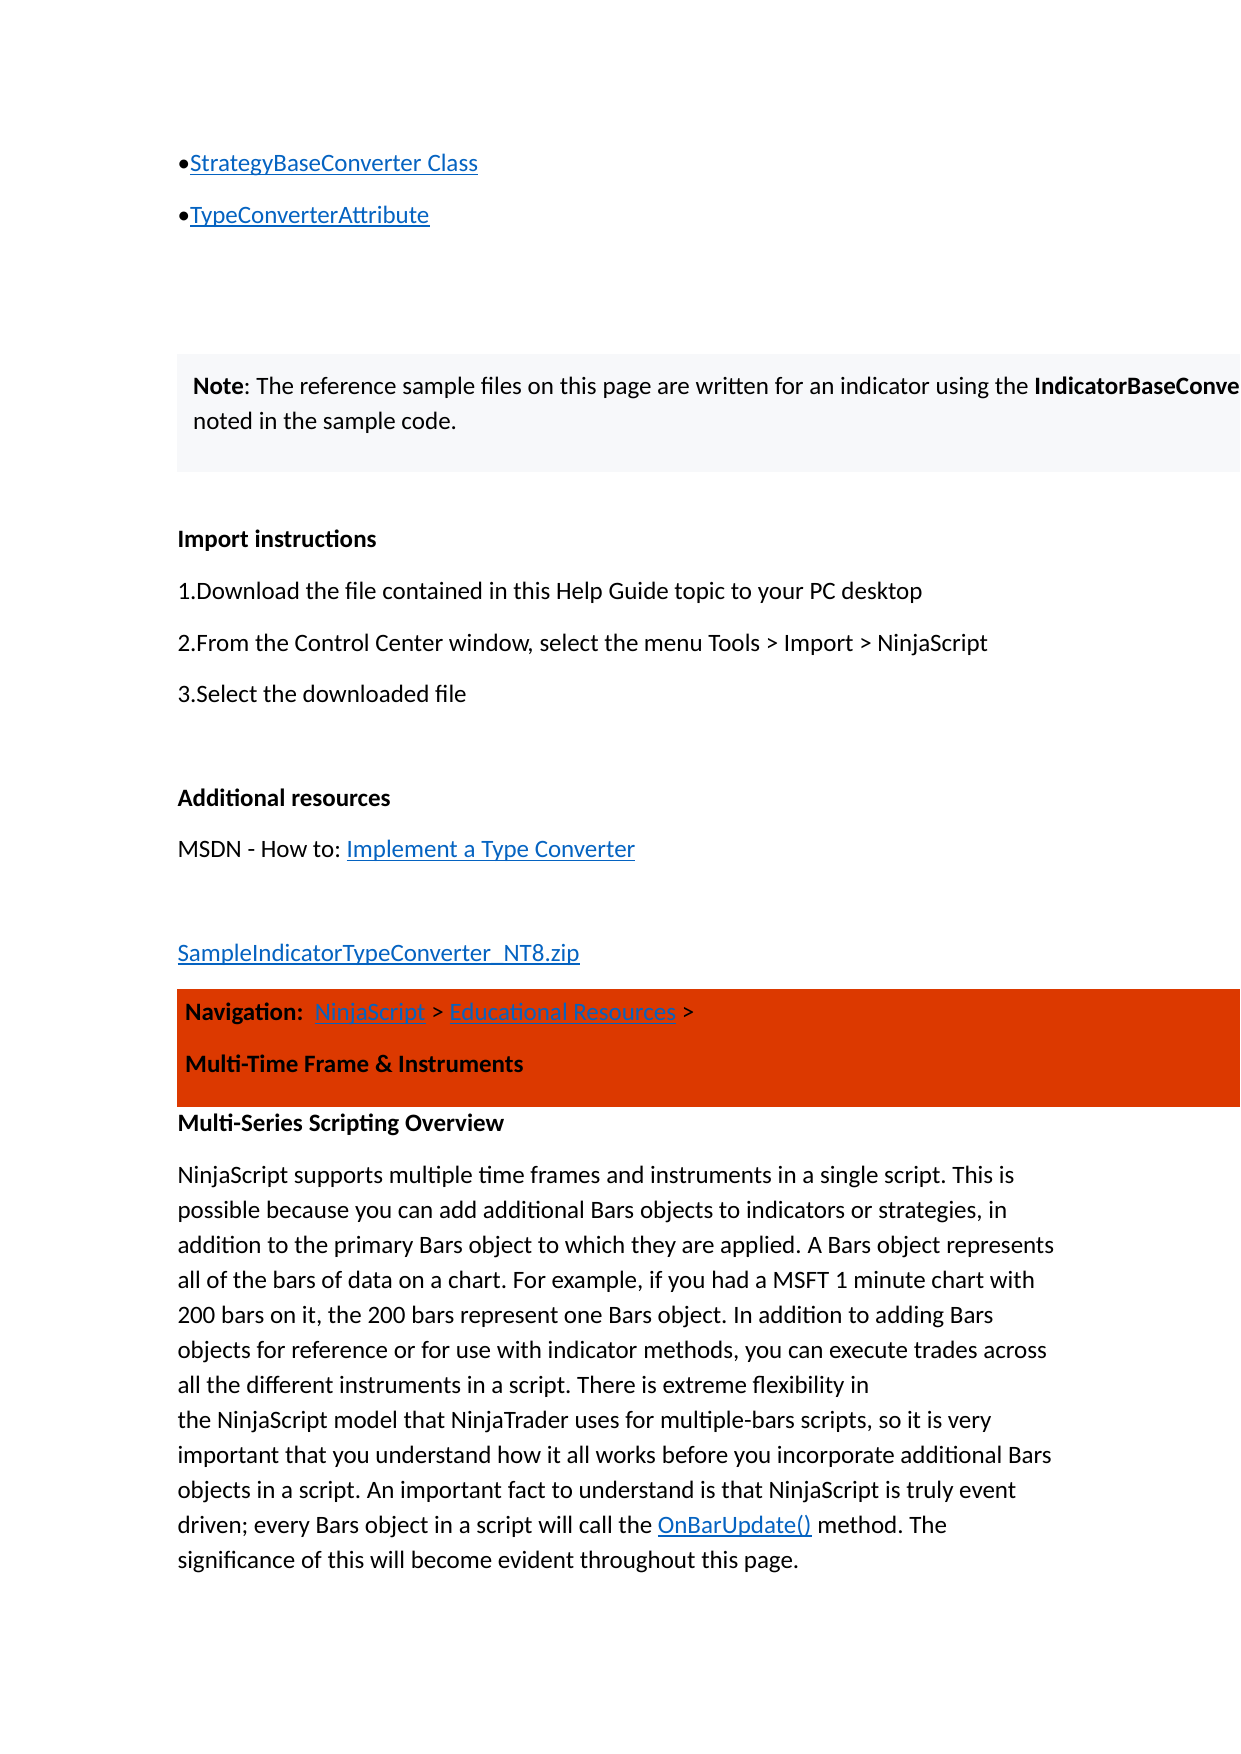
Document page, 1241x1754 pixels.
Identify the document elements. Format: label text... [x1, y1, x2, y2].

text Additional resources [177, 782, 1063, 812]
table_header Navigation: NinjaScript > Educational Resources > Multi-Time Frame & Instruments [177, 989, 1240, 1107]
text Multi-Series Scripting Overview [177, 1107, 1063, 1138]
text •TypeConverterAttribute [177, 199, 1063, 230]
text 3.Select the downloaded file [177, 679, 1063, 709]
text 2.From the Control Center window, select the menu Tools > Import > NinjaScript [177, 627, 1063, 657]
table_header Note: The reference sample files on this page are written for an indicator using the IndicatorBaseConverter class, but the same key concepts are available to strategies by replacing the StrategyBaseConverter where noted in the sample code. [177, 354, 1240, 472]
text SampleIndicatorTypeConverter_NT8.zip [177, 937, 1063, 967]
text •StrategyBaseConverter Class [177, 148, 1063, 178]
text NinjaScript supports multiple time frames and instruments in a single script. This is possible because you can add additional Bars objects to indicators or strategies, in addition to the primary Bars object to which they are applied. A Bars object represents all of the bars of data on a chart. For example, if you had a MSFT 1 minute chart with 200 bars on it, the 200 bars represent one Bars object. In addition to adding Bars objects for reference or for use with indicator methods, you can execute trades across all the different instruments in a script. There is extreme flexibility in the NinjaScript model that NinjaTrader uses for multiple-bars scripts, so it is very important that you understand how it all works before you incorporate additional Bars objects in a script. An important fact to understand is that NinjaScript is truly event driven; every Bars object in a script will call the OnBarUpdate() method. The significance of this will become evident throughout this page. [177, 1159, 1063, 1574]
text 1.Download the file contained in this Help Guide topic to your PC desktop [177, 575, 1063, 606]
text Import instructions [177, 524, 1063, 554]
text MSDN - How to: Implement a Type Converter [177, 834, 1063, 864]
